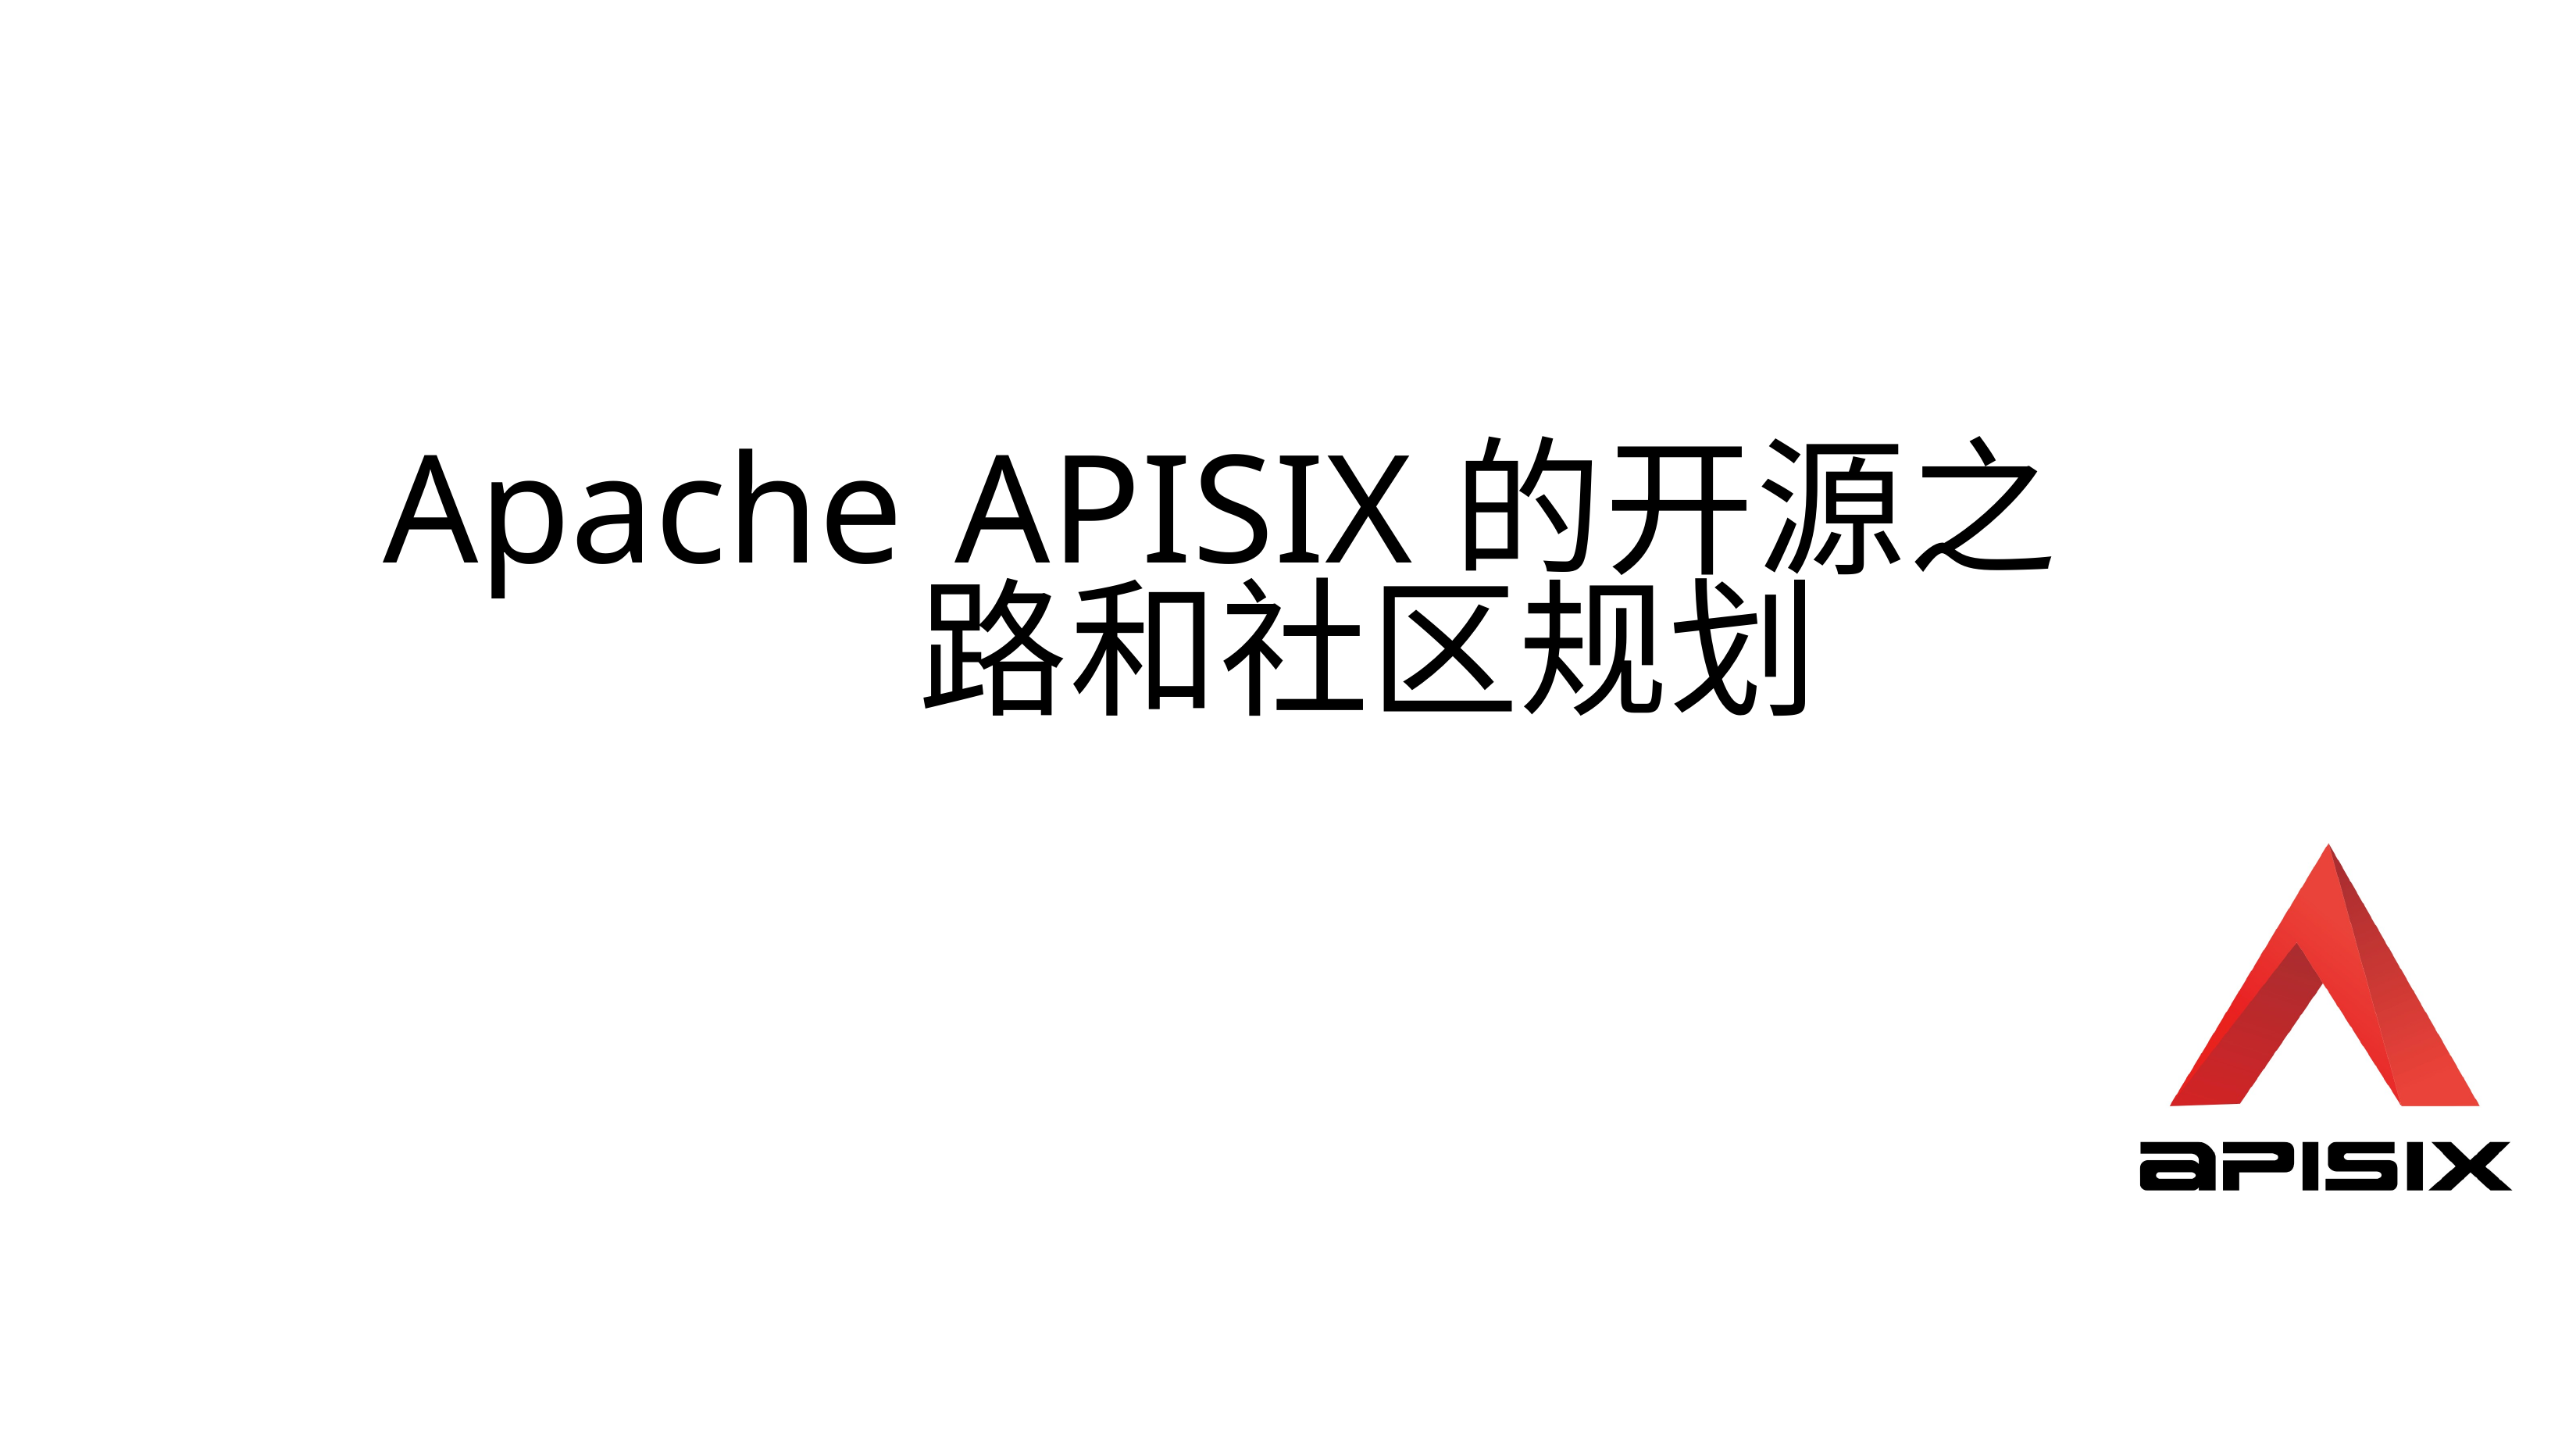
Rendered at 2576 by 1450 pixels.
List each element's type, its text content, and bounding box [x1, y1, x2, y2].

subtitle Apache APISIX 的开源之路和社区规划 [383, 438, 2193, 748]
picture [2139, 843, 2513, 1191]
